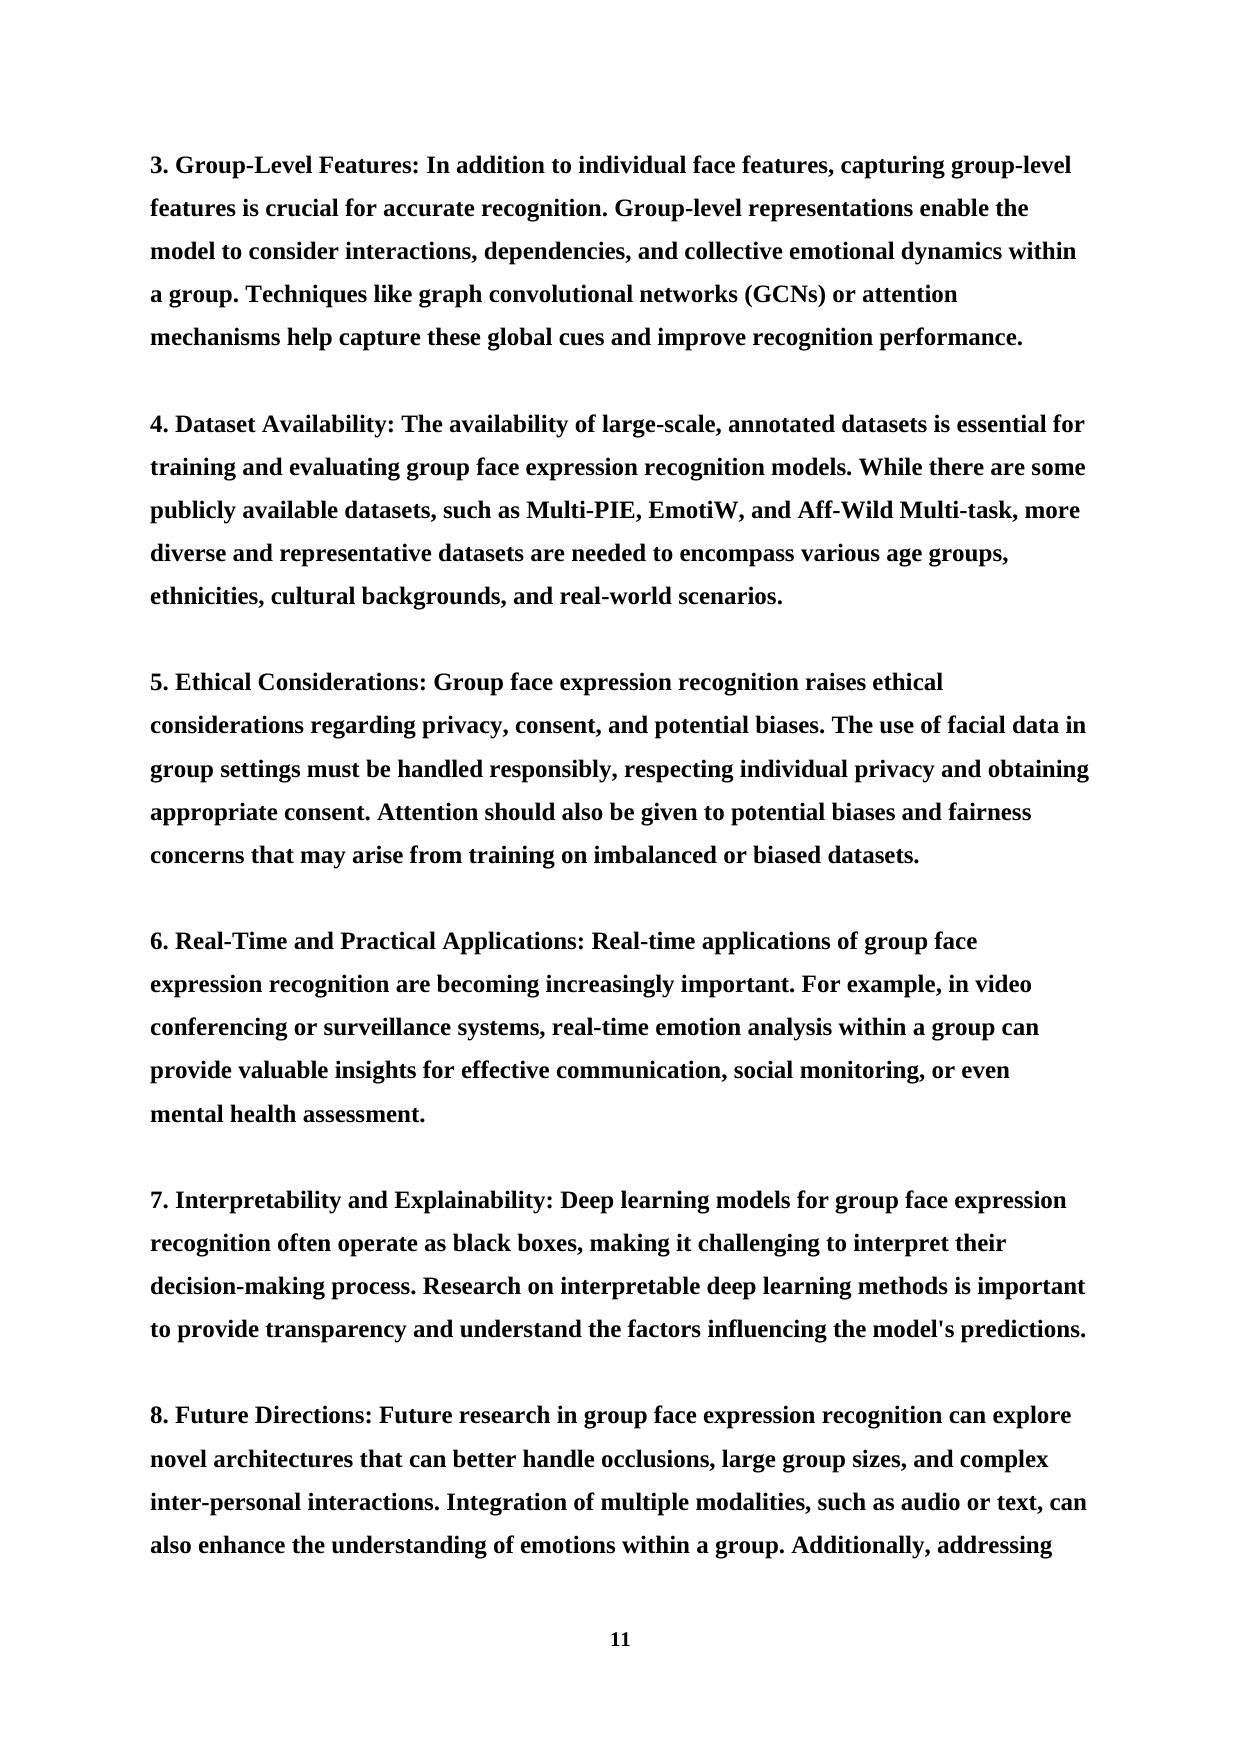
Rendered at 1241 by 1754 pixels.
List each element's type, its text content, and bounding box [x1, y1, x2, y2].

text 4. Dataset Availability: The availability of large-scale, annotated datasets is essential for training and evaluating group face expression recognition models. While there are some publicly available datasets, such as Multi-PIE, EmotiW, and Aff-Wild Multi-task, more diverse and representative datasets are needed to encompass various age groups, ethnicities, cultural backgrounds, and real-world scenarios. [150, 409, 1090, 610]
text 7. Interpretability and Explainability: Deep learning models for group face expression recognition often operate as black boxes, making it challenging to interpret their decision-making process. Research on interpretable deep learning methods is important to provide transparency and understand the factors influencing the model's predictions. [150, 1185, 1090, 1343]
text 6. Real-Time and Practical Applications: Real-time applications of group face expression recognition are becoming increasingly important. For example, in video conferencing or surveillance systems, real-time emotion analysis within a group can provide valuable insights for effective communication, social monitoring, or even mental health assessment. [150, 926, 1090, 1127]
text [150, 1401, 1090, 1559]
text 5. Ethical Considerations: Group face expression recognition raises ethical considerations regarding privacy, consent, and potential biases. The use of facial data in group settings must be handled responsibly, respecting individual privacy and obtaining appropriate consent. Attention should also be given to potential biases and fairness concerns that may arise from training on imbalanced or biased datasets. [150, 667, 1090, 869]
text 3. Group-Level Features: In addition to individual face features, capturing group-level features is crucial for accurate recognition. Group-level representations enable the model to consider interactions, dependencies, and collective emotional dynamics within a group. Techniques like graph convolutional networks (GCNs) or attention mechanisms help capture these global cues and improve recognition performance. [150, 150, 1090, 351]
